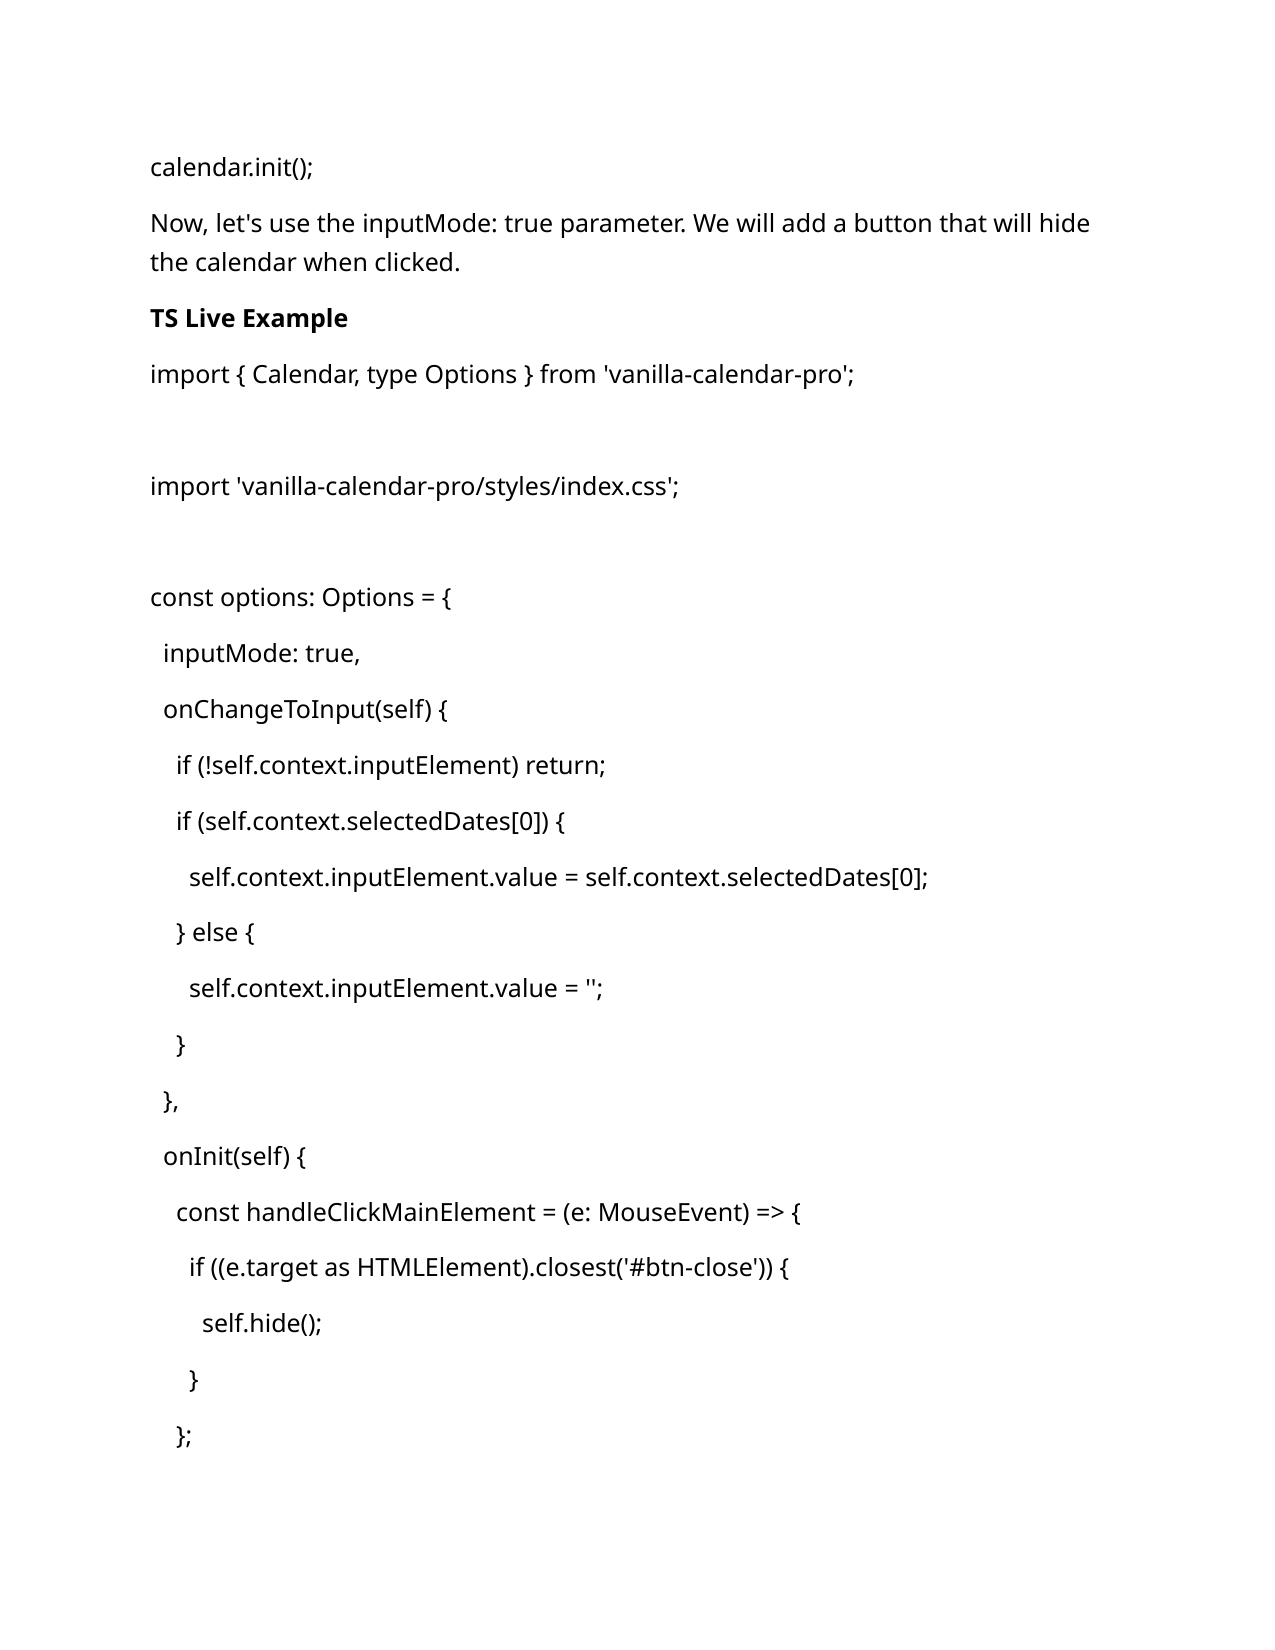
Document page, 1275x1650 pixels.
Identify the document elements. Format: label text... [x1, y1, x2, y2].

text onChangeToInput(self) { [150, 692, 1125, 726]
text if ((e.target as HTMLElement).closest('#btn-close')) { [150, 1250, 1125, 1284]
text }, [150, 1082, 1125, 1117]
text self.context.inputElement.value = ''; [150, 971, 1125, 1005]
text inputMode: true, [150, 636, 1125, 670]
text }; [150, 1417, 1125, 1452]
text } else { [150, 915, 1125, 949]
text Now, let's use the inputMode: true parameter. We will add a button that will hide the calendar when clicked. [150, 206, 1125, 279]
text import 'vanilla-calendar-pro/styles/index.css'; [150, 468, 1125, 502]
text const handleClickMainElement = (e: MouseEvent) => { [150, 1194, 1125, 1228]
text } [150, 1362, 1125, 1396]
text self.hide(); [150, 1306, 1125, 1340]
text calendar.init(); [150, 150, 1125, 184]
text const options: Options = { [150, 580, 1125, 614]
text TS Live Example [150, 301, 1125, 335]
text self.context.inputElement.value = self.context.selectedDates[0]; [150, 859, 1125, 893]
text import { Calendar, type Options } from 'vanilla-calendar-pro'; [150, 357, 1125, 391]
text if (self.context.selectedDates[0]) { [150, 803, 1125, 837]
text onInit(self) { [150, 1138, 1125, 1172]
text } [150, 1027, 1125, 1061]
text if (!self.context.inputElement) return; [150, 747, 1125, 782]
